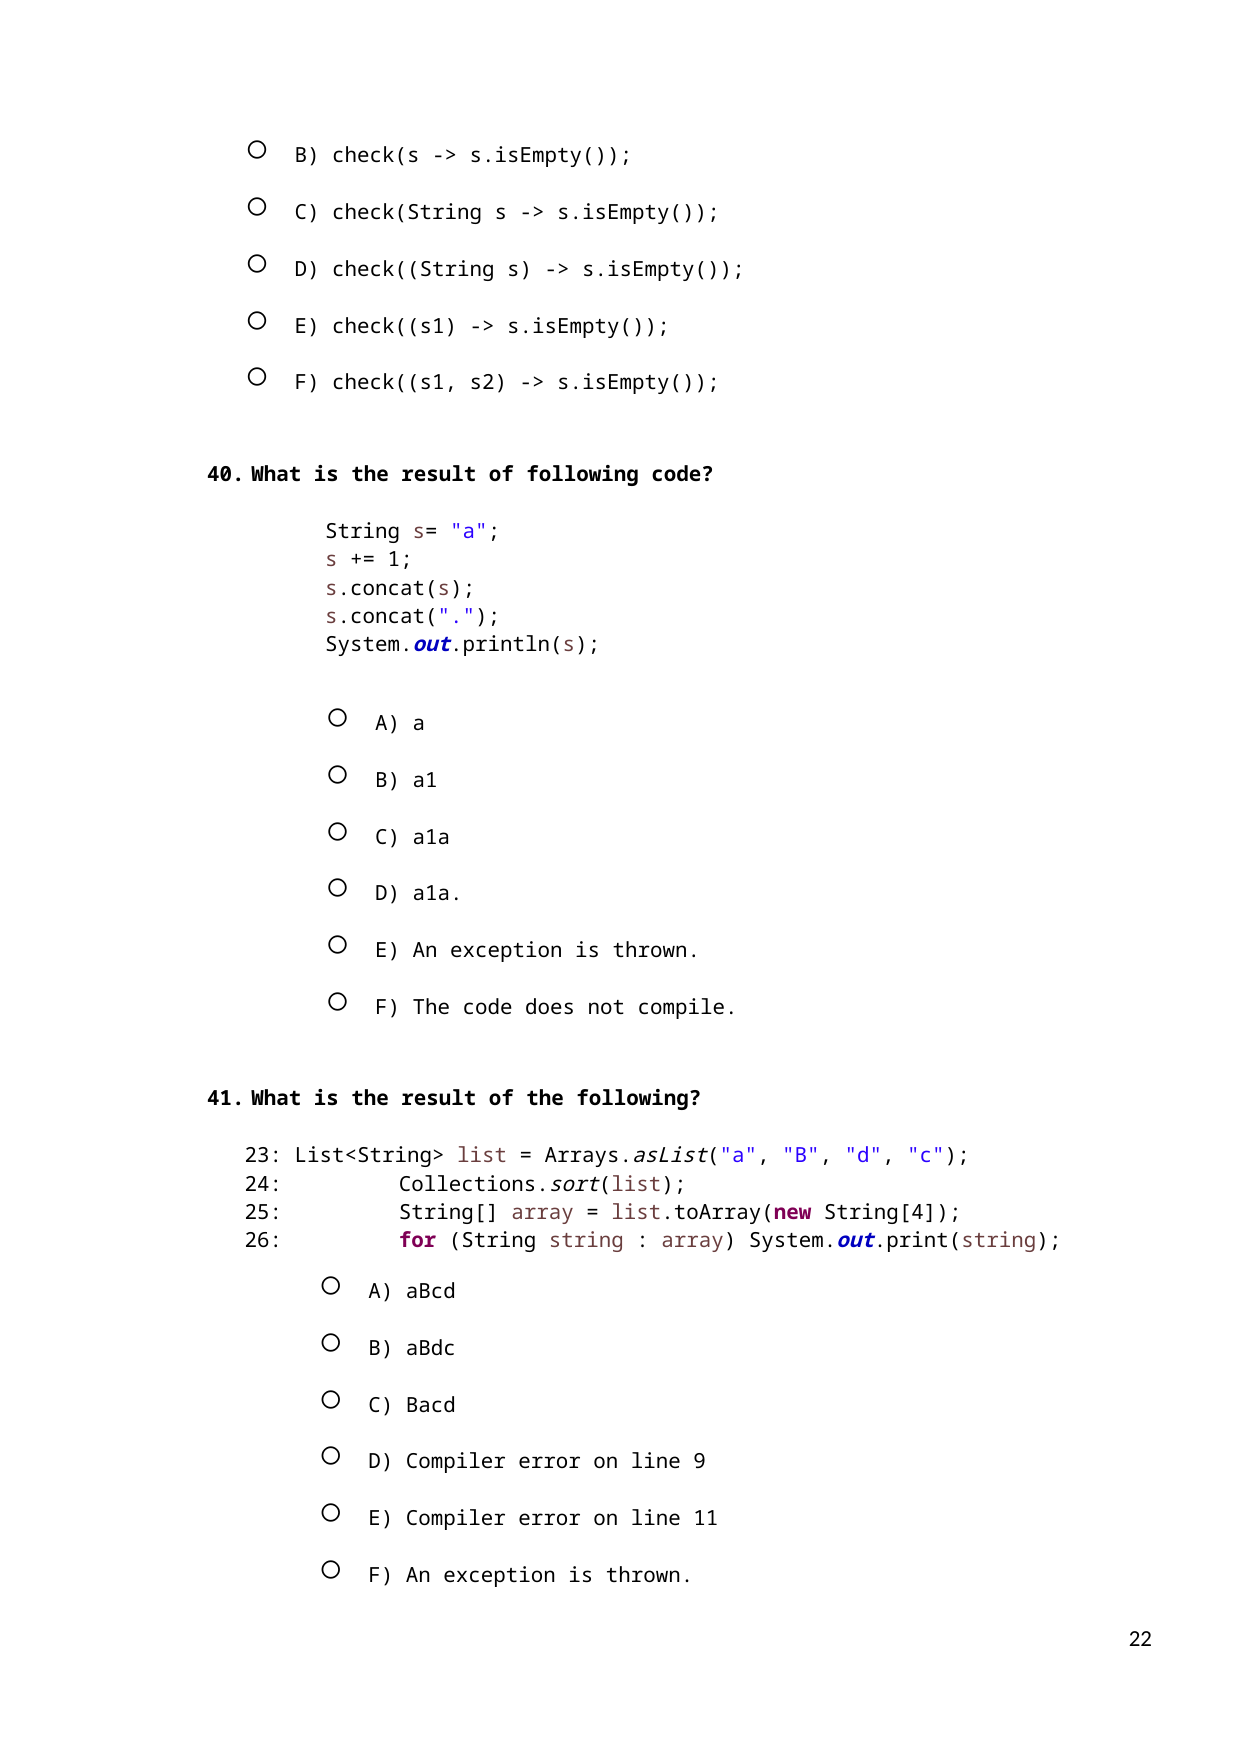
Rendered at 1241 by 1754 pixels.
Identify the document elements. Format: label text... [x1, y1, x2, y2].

text s += 1; [177, 544, 1152, 573]
list ○ B) check(s -> s.isEmpty()); [244, 118, 1152, 175]
text ○ B) a1 [325, 743, 1152, 799]
text 23: List<String> list = Arrays.asList("a", "B", "d", "c"); [244, 1140, 1152, 1169]
list ○ F) check((s1, s2) -> s.isEmpty()); [244, 345, 1152, 402]
list ○ E) check((s1) -> s.isEmpty()); [244, 288, 1152, 345]
list ○ D) check((String s) -> s.isEmpty()); [244, 232, 1152, 288]
text 26: for (String string : array) System.out.print(string); [244, 1226, 1152, 1254]
text ○ A) a [325, 686, 1152, 743]
text ○ E) Compiler error on line 11 [318, 1481, 1152, 1538]
text String s= "a"; [177, 516, 1152, 544]
text ○ C) a1a [325, 799, 1152, 856]
list What is the result of the following? [207, 1083, 1152, 1112]
text s.concat("."); [177, 601, 1152, 629]
list ○ C) check(String s -> s.isEmpty()); [244, 175, 1152, 232]
text System.out.println(s); [177, 629, 1152, 658]
text 25: String[] array = list.toArray(new String[4]); [244, 1197, 1152, 1226]
text 24: Collections.sort(list); [244, 1169, 1152, 1197]
text ○ F) The code does not compile. [325, 970, 1152, 1027]
text ○ C) Bacd [318, 1368, 1152, 1424]
text ○ F) An exception is thrown. [318, 1538, 1152, 1595]
text ○ A) aBcd [318, 1254, 1152, 1311]
text ○ B) aBdc [318, 1311, 1152, 1368]
text s.concat(s); [177, 573, 1152, 601]
text ○ E) An exception is thrown. [325, 913, 1152, 970]
text ○ D) Compiler error on line 9 [318, 1424, 1152, 1481]
list What is the result of following code? [207, 459, 1152, 487]
text ○ D) a1a. [325, 856, 1152, 913]
